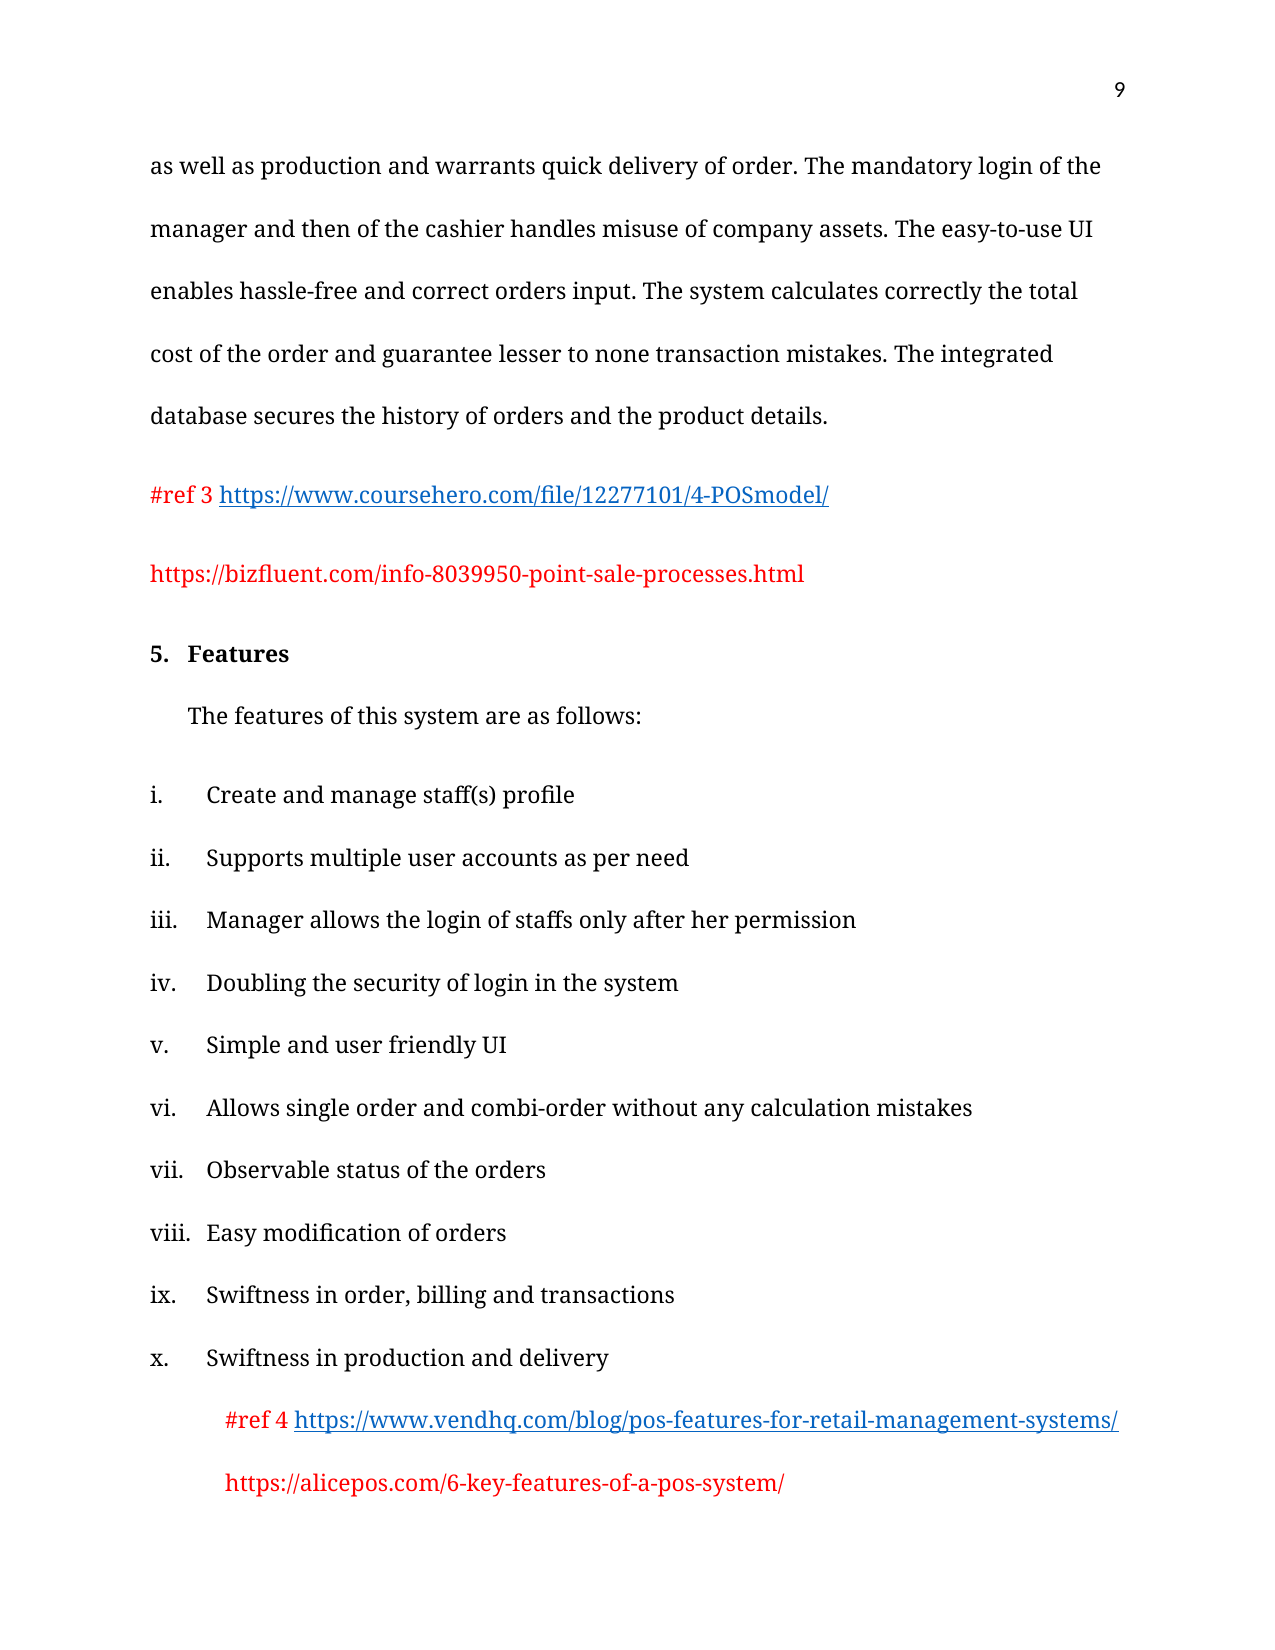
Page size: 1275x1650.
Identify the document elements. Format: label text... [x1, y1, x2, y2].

text The features of this system are as follows: [150, 700, 1125, 731]
list Allows single order and combi-order without any calculation mistakes [150, 1092, 1125, 1123]
text https://bizfluent.com/info-8039950-point-sale-processes.html [150, 558, 1125, 589]
list Swiftness in production and delivery [150, 1342, 1125, 1373]
list Easy modification of orders [150, 1217, 1125, 1248]
list Observable status of the orders [150, 1154, 1125, 1185]
list Swiftness in order, billing and transactions [150, 1279, 1125, 1310]
list Manager allows the login of staffs only after her permission [150, 904, 1125, 935]
list Simple and user friendly UI [150, 1029, 1125, 1060]
text #ref 3 https://www.coursehero.com/file/12277101/4-POSmodel/ [150, 479, 1125, 510]
list Features [150, 637, 1125, 669]
list https://alicepos.com/6-key-features-of-a-pos-system/ [225, 1467, 1125, 1498]
list Create and manage staff(s) profile [150, 779, 1125, 810]
list #ref 4 https://www.vendhq.com/blog/pos-features-for-retail-management-systems/ [225, 1404, 1125, 1435]
list Supports multiple user accounts as per need [150, 842, 1125, 873]
list Doubling the security of login in the system [150, 967, 1125, 998]
